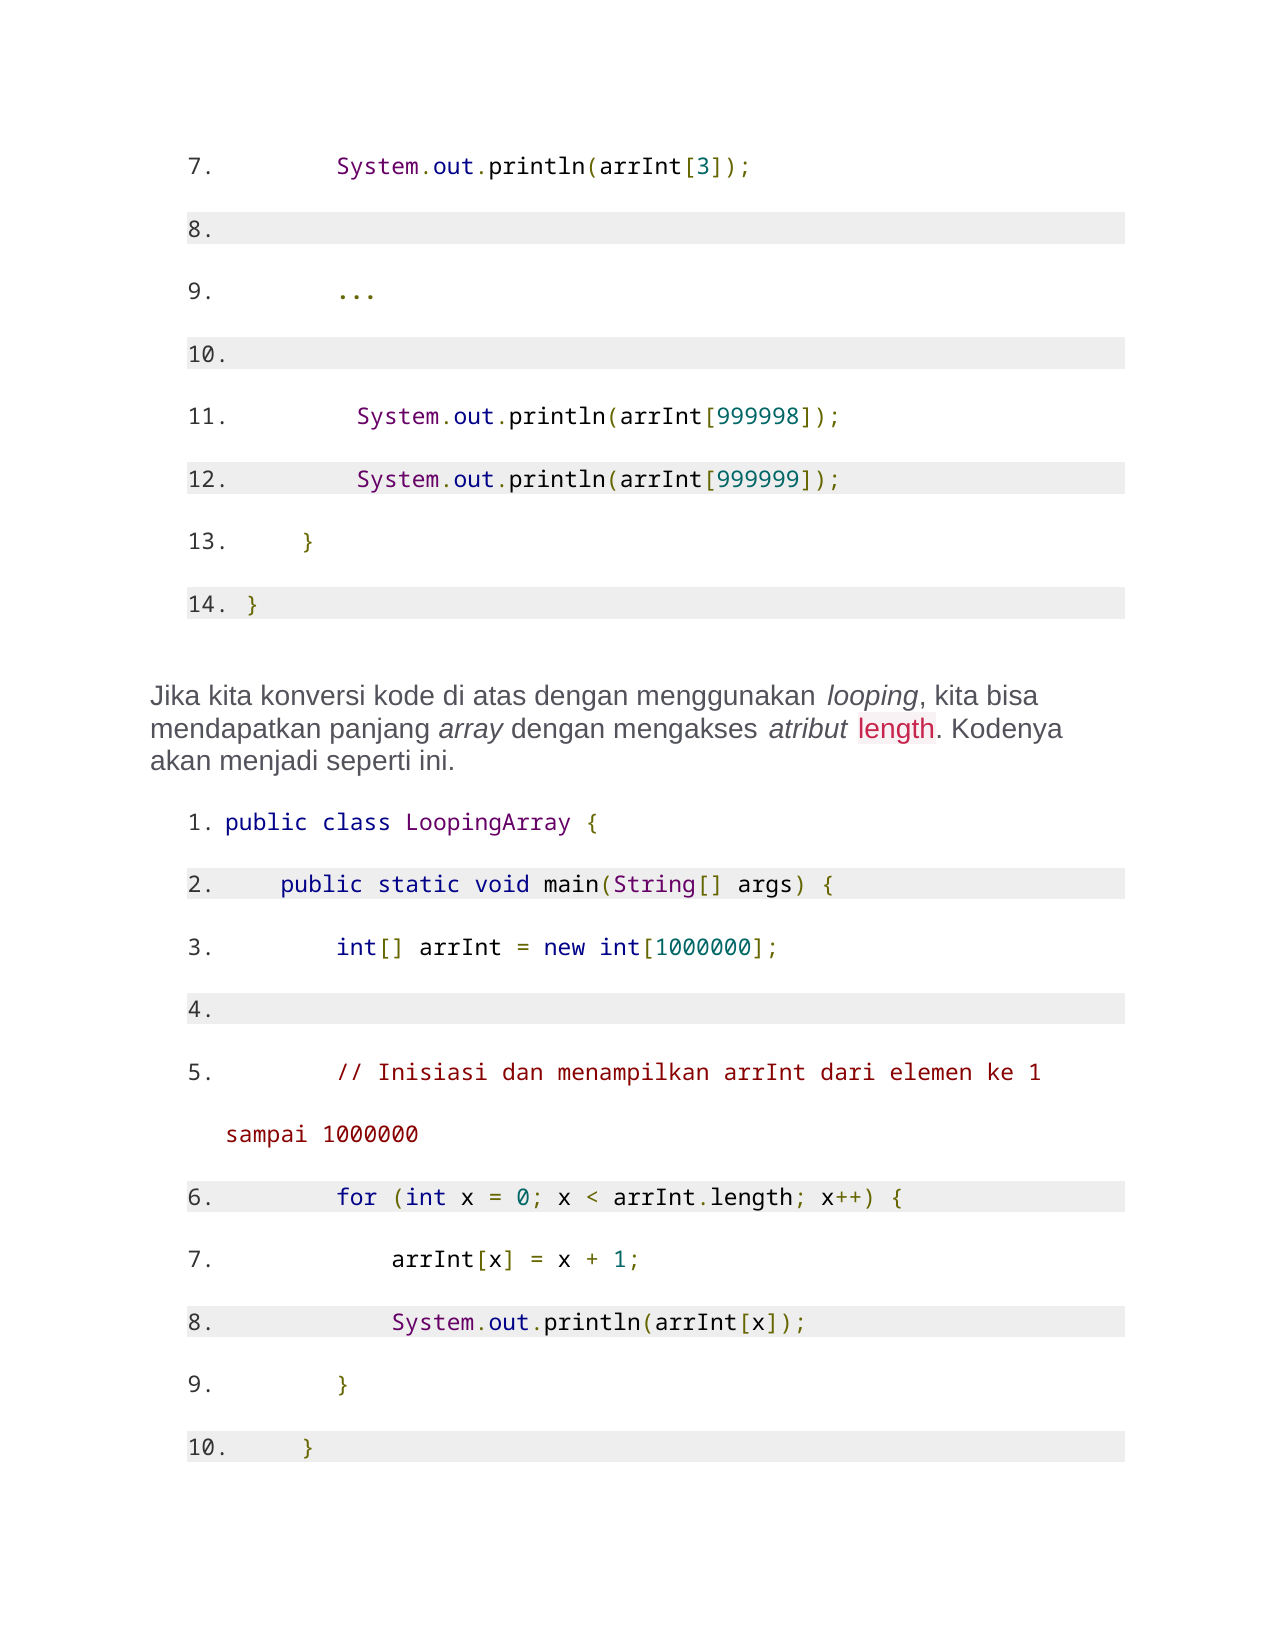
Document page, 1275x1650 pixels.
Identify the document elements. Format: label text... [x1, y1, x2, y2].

list public class LoopingArray { [187, 806, 1125, 837]
list System.out.println(arrInt[999998]); [187, 400, 1125, 431]
list } [187, 1431, 1125, 1462]
list } [187, 1368, 1125, 1399]
list System.out.println(arrInt[999999]); [187, 462, 1125, 494]
list arrInt[x] = x + 1; [187, 1243, 1125, 1274]
list // Inisiasi dan menampilkan arrInt dari elemen ke 1 sampai 1000000 [187, 1056, 1125, 1149]
list } [187, 525, 1125, 556]
list public static void main(String[] args) { [187, 868, 1125, 899]
list System.out.println(arrInt[x]); [187, 1306, 1125, 1337]
list System.out.println(arrInt[3]); [187, 150, 1125, 181]
text Jika kita konversi kode di atas dengan menggunakan looping, kita bisa mendapatkan panjang array dengan mengakses atribut length. Kodenya akan menjadi seperti ini. [150, 679, 1125, 776]
list for (int x = 0; x < arrInt.length; x++) { [187, 1181, 1125, 1212]
list int[] arrInt = new int[1000000]; [187, 931, 1125, 962]
list } [187, 587, 1125, 619]
list ... [187, 275, 1125, 306]
